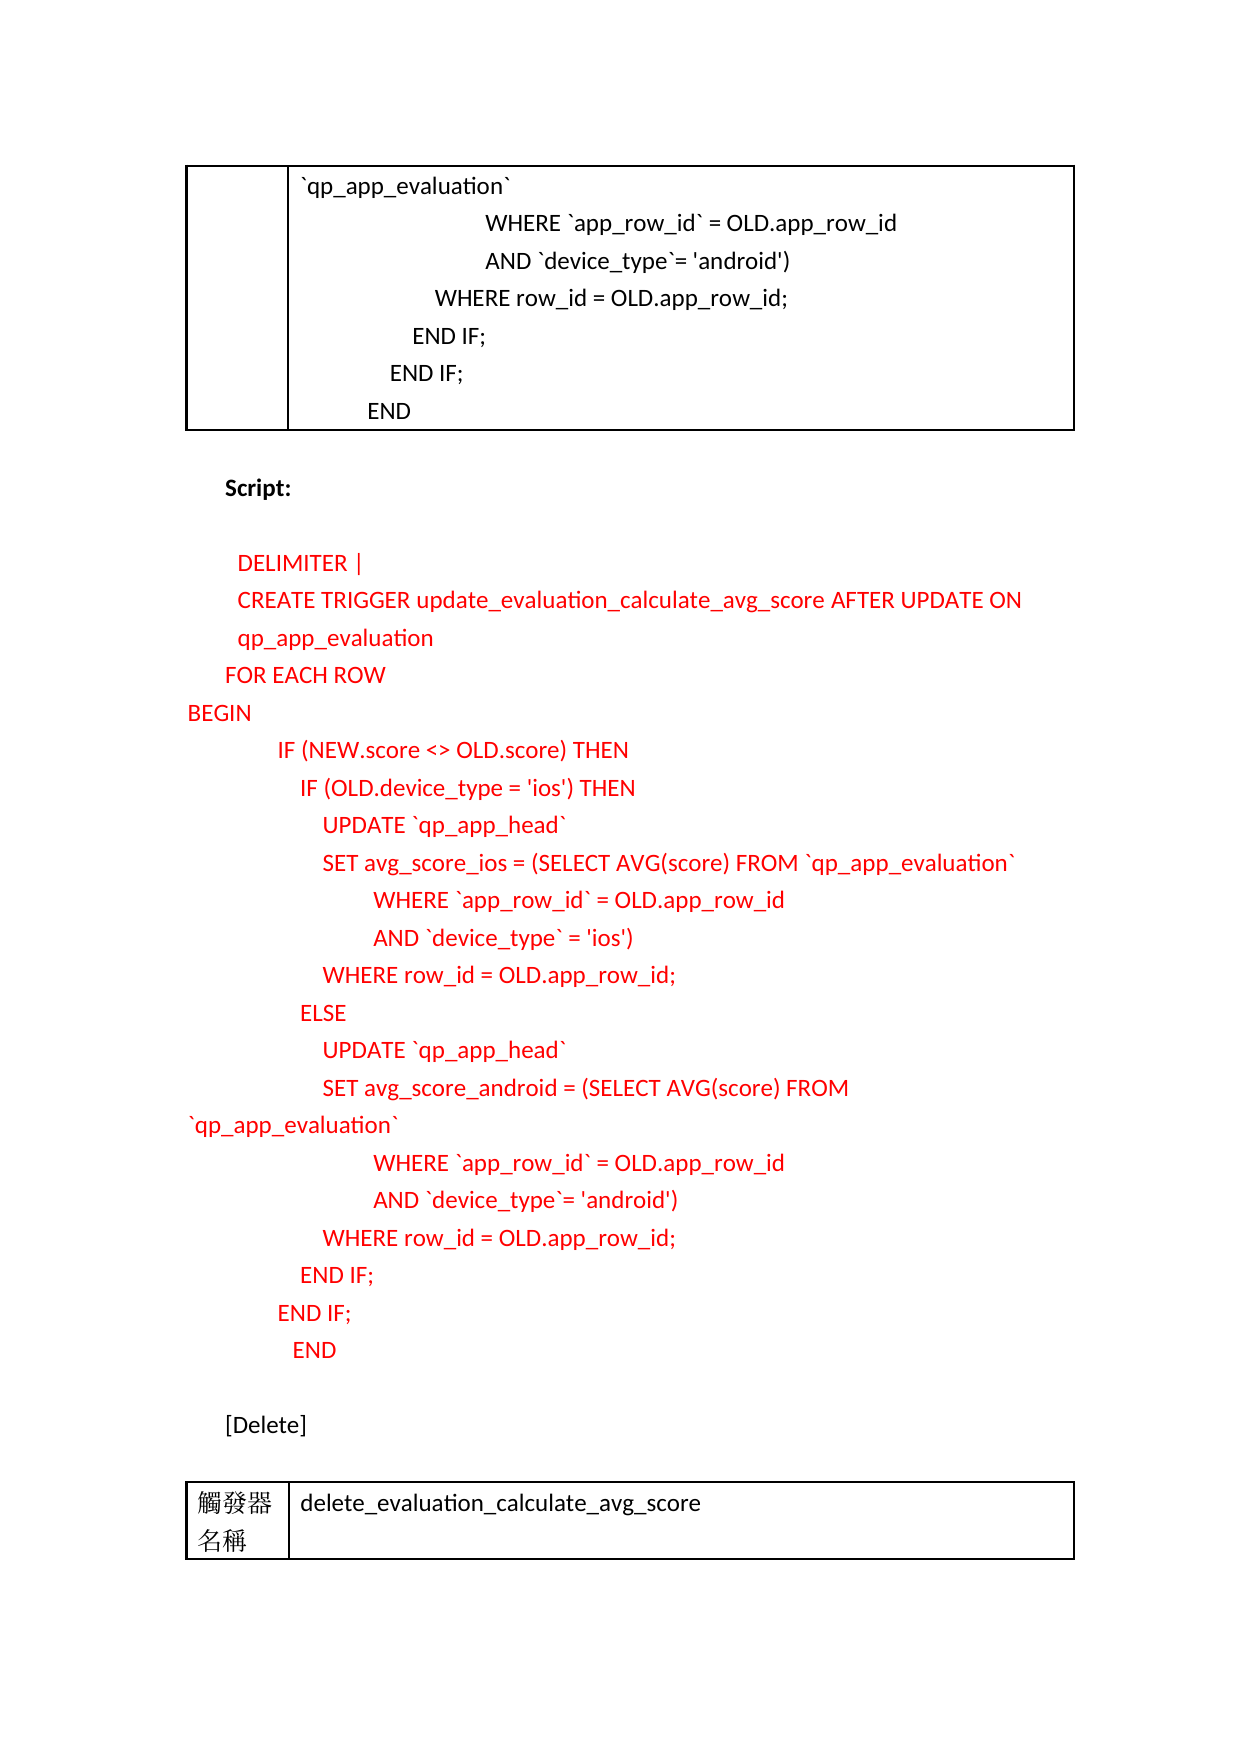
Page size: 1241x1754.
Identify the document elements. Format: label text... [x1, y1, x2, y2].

text AND `device_type` = 'ios') [187, 919, 1053, 956]
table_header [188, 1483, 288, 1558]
text WHERE `app_row_id` = OLD.app_row_id [187, 1144, 1053, 1181]
list DELIMITER | [237, 544, 1053, 581]
text SET avg_score_android = (SELECT AVG(score) FROM `qp_app_evaluation` [187, 1069, 1053, 1144]
text AND `device_type`= 'android') [187, 1181, 1053, 1219]
list [Delete] [225, 1406, 1053, 1444]
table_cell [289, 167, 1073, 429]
text UPDATE `qp_app_head` [187, 806, 1053, 844]
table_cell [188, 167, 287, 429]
text WHERE row_id = OLD.app_row_id; [187, 956, 1053, 994]
text END IF; [187, 1256, 1053, 1294]
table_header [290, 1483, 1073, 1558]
text UPDATE `qp_app_head` [187, 1031, 1053, 1069]
text SET avg_score_ios = (SELECT AVG(score) FROM `qp_app_evaluation` [187, 844, 1053, 881]
text IF (OLD.device_type = 'ios') THEN [187, 769, 1053, 806]
list Script: [225, 469, 1053, 506]
list CREATE TRIGGER update_evaluation_calculate_avg_score AFTER UPDATE ON qp_app_evaluation [237, 581, 1053, 656]
text WHERE `app_row_id` = OLD.app_row_id [187, 881, 1053, 919]
list FOR EACH ROW [225, 656, 1053, 694]
text ELSE [187, 994, 1053, 1031]
text IF (NEW.score <> OLD.score) THEN [187, 731, 1053, 769]
text BEGIN [187, 694, 1053, 731]
list END [225, 1331, 1053, 1369]
text END IF; [187, 1294, 1053, 1331]
text WHERE row_id = OLD.app_row_id; [187, 1219, 1053, 1256]
